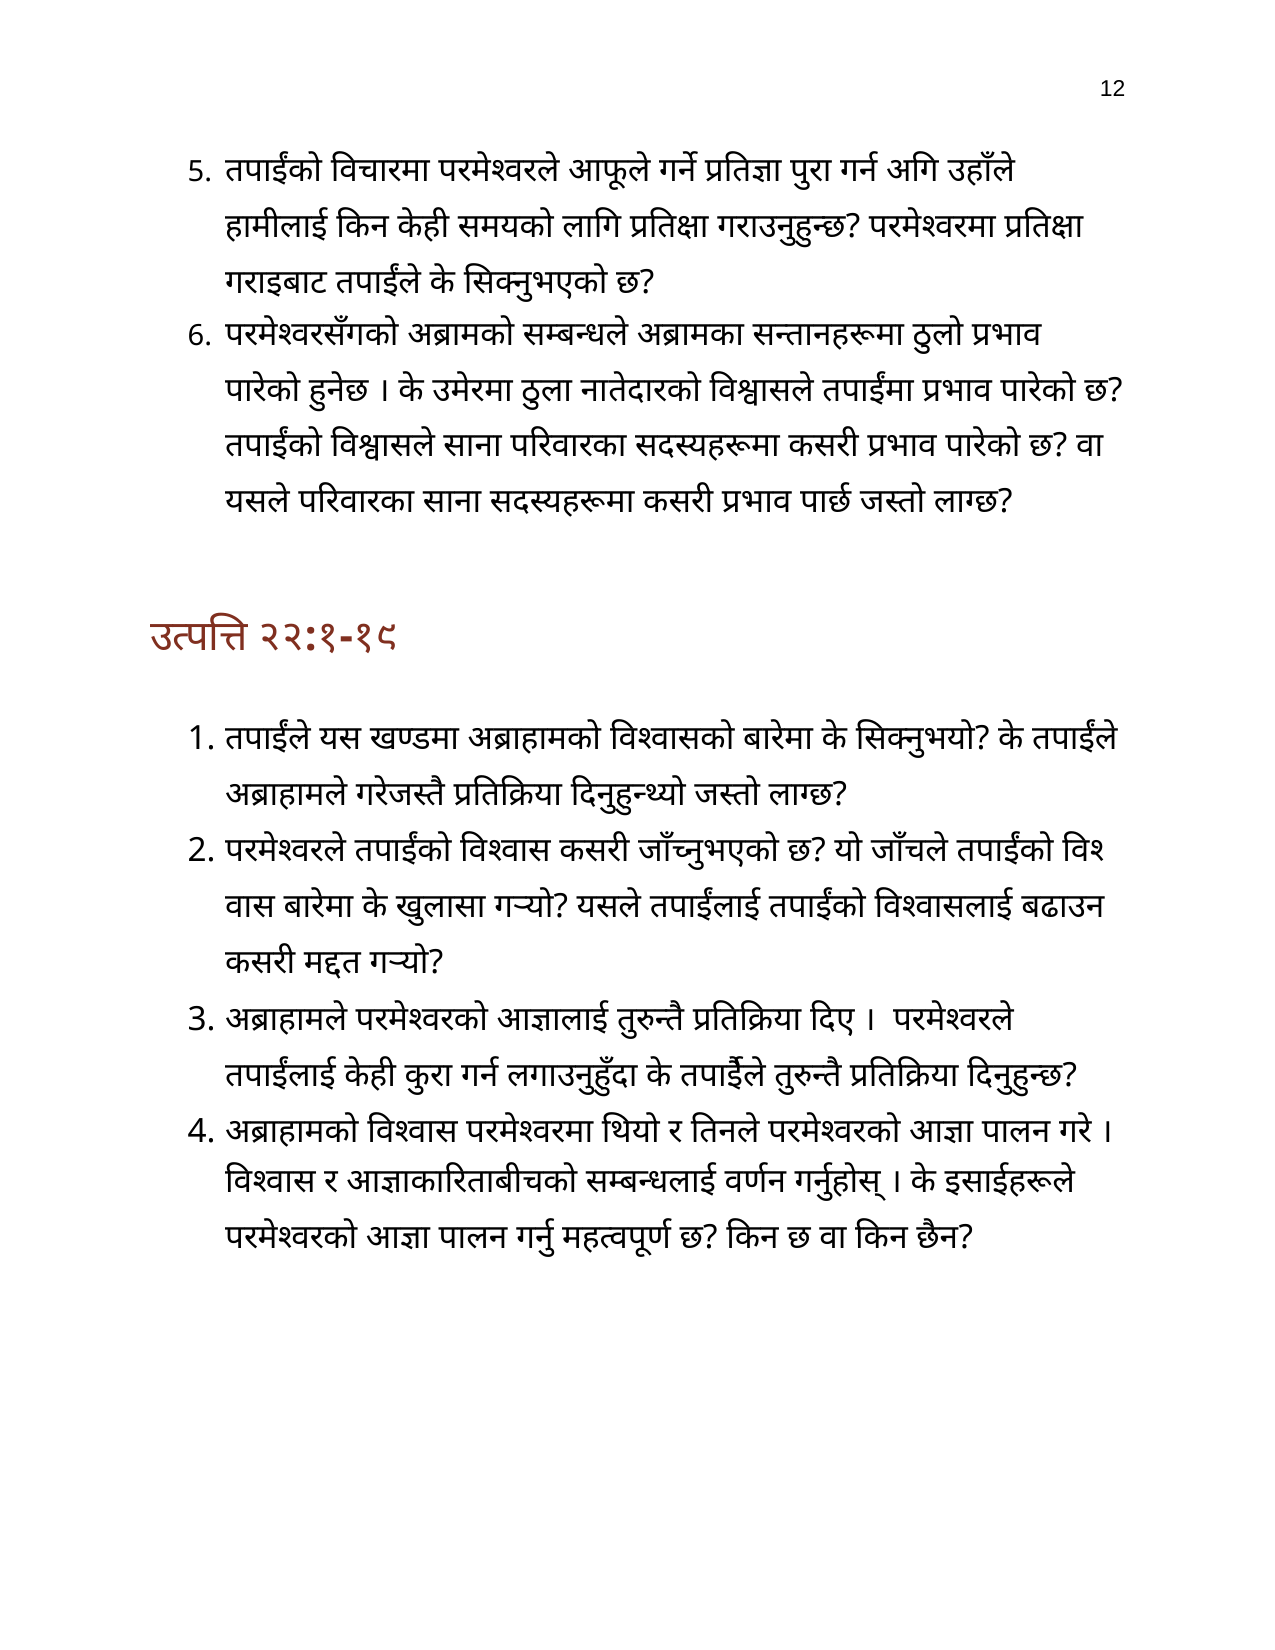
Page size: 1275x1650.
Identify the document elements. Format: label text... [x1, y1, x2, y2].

list अब्राहामको विश्‍वास परमेश्‍वरमा थियो र तिनले परमेश्‍वरको आज्ञा पालन गरे । विश्‍वास र आज्ञाकारिताबीचको सम्बन्धलाई वर्णन गर्नुहोस् । के इसाईहरूले परमेश्‍वरको आज्ञा पालन गर्नु महत्वपूर्ण छ? किन छ वा किन छैन? [187, 1107, 1125, 1262]
list तपाईंको विचारमा परमेश्‍वरले आफूले गर्ने प्रतिज्ञा पुरा गर्न अगि उहाँले हामीलाई किन केही समयको लागि प्रतिक्षा गराउनुहुन्छ? परमेश्‍वरमा प्रतिक्षा गराइबाट तपाईंले के सिक्नुभएको छ? [187, 150, 1125, 307]
list परमेश्‍वरसँगको अब्रामको सम्बन्धले अब्रामका सन्तानहरूमा ठुलो प्रभाव पारेको हुनेछ । के उमेरमा ठुला नातेदारको विश्वासले तपाईंमा प्रभाव पारेको छ? तपाईंको विश्वासले साना परिवारका सदस्यहरूमा कसरी प्रभाव पारेको छ? वा यसले परिवारका साना सदस्यहरूमा कसरी प्रभाव पार्छ जस्तो लाग्छ? [187, 314, 1125, 526]
subtitle उत्पत्ति २२:१-१९ [150, 605, 1125, 667]
list परमेश्‍वरले तपाईंको विश्‍वास कसरी जाँच्नुभएको छ? यो जाँचले तपाईंको विश्‍वास बारेमा के खुलासा गर्‍यो? यसले तपाईंलाई तपाईंको विश्‍वासलाई बढाउन कसरी मद्दत गर्‍यो? [187, 826, 1125, 987]
list तपाईंले यस खण्डमा अब्राहामको विश्‍वासको बारेमा के सिक्नुभयो? के तपाईंले अब्राहामले गरेजस्तै प्रतिक्रिया दिनुहुन्थ्यो जस्तो लाग्छ? [187, 714, 1125, 819]
list अब्राहामले परमेश्‍वरको आज्ञालाई तुरुन्तै प्रतिक्रिया दिए । परमेश्‍वरले तपाईंलाई केही कुरा गर्न लगाउनुहुँदा के तपाईैले तुरुन्तै प्रतिक्रिया दिनुहुन्छ? [187, 994, 1125, 1099]
